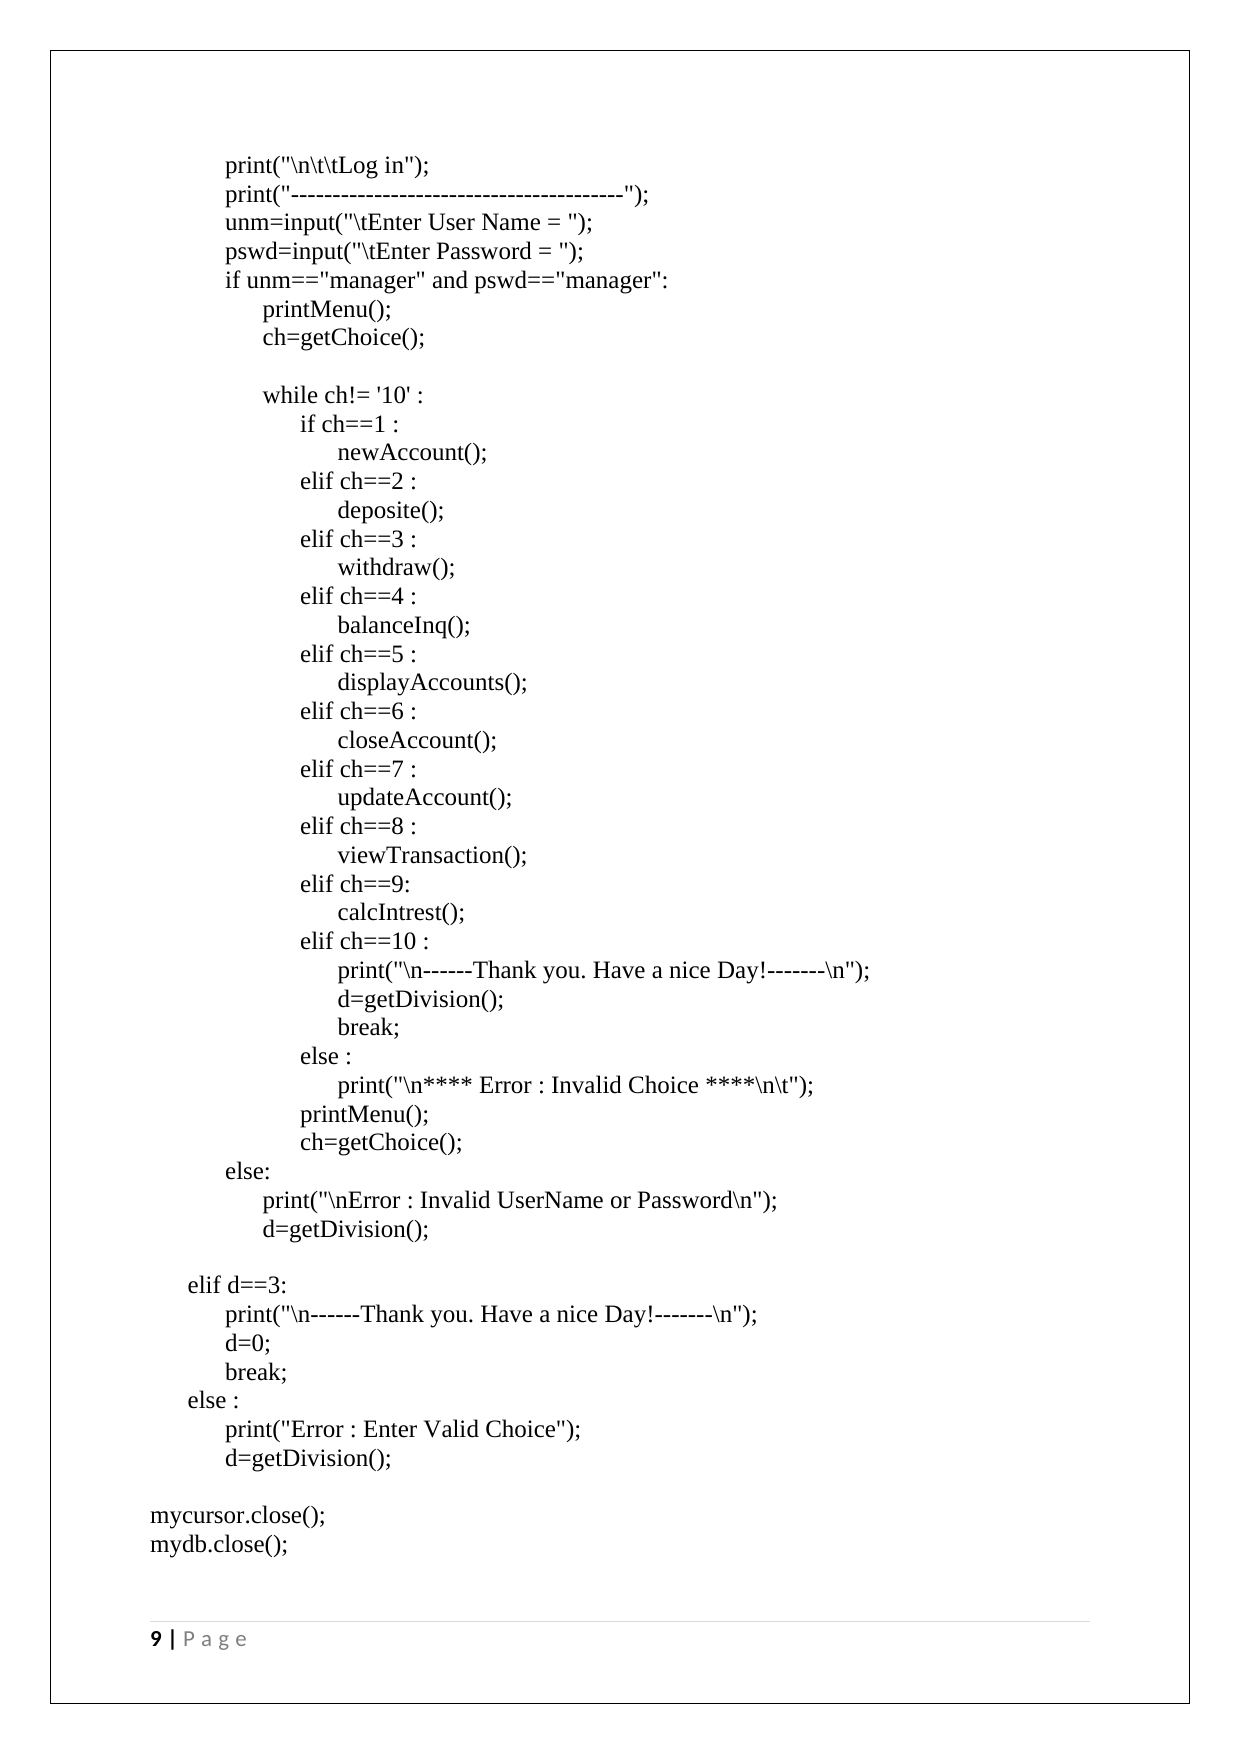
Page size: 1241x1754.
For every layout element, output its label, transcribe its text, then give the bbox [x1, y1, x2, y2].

text print("\nError : Invalid UserName or Password\n"); [150, 1185, 1090, 1214]
text unm=input("\tEnter User Name = "); [150, 207, 1090, 236]
text closeAccount(); [150, 725, 1090, 754]
text mydb.close(); [150, 1529, 1090, 1558]
text else: [150, 1156, 1090, 1185]
text print("----------------------------------------"); [150, 179, 1090, 207]
text d=0; [150, 1328, 1090, 1357]
text displayAccounts(); [150, 667, 1090, 696]
text printMenu(); [150, 1099, 1090, 1127]
text deposite(); [150, 495, 1090, 524]
text print("\n**** Error : Invalid Choice ****\n\t"); [150, 1070, 1090, 1099]
text elif ch==6 : [150, 696, 1090, 725]
text withdraw(); [150, 552, 1090, 581]
text elif ch==2 : [150, 466, 1090, 495]
text while ch!= '10' : [150, 380, 1090, 409]
text ch=getChoice(); [150, 1127, 1090, 1156]
text mycursor.close(); [150, 1501, 1090, 1529]
text elif ch==10 : [150, 926, 1090, 955]
text ch=getChoice(); [150, 322, 1090, 351]
text if unm=="manager" and pswd=="manager": [150, 265, 1090, 294]
text elif ch==7 : [150, 754, 1090, 782]
text balanceInq(); [150, 610, 1090, 639]
text elif ch==5 : [150, 639, 1090, 667]
text break; [150, 1357, 1090, 1386]
text pswd=input("\tEnter Password = "); [150, 236, 1090, 265]
text print("Error : Enter Valid Choice"); [150, 1414, 1090, 1443]
text else : [150, 1041, 1090, 1070]
text updateAccount(); [150, 782, 1090, 811]
text elif d==3: [150, 1271, 1090, 1299]
text newAccount(); [150, 437, 1090, 466]
text if ch==1 : [150, 409, 1090, 437]
text viewTransaction(); [150, 840, 1090, 869]
text calcIntrest(); [150, 897, 1090, 926]
text print("\n------Thank you. Have a nice Day!-------\n"); [150, 1299, 1090, 1328]
text elif ch==3 : [150, 524, 1090, 552]
text d=getDivision(); [150, 1214, 1090, 1242]
text d=getDivision(); [150, 1443, 1090, 1472]
text print("\n\t\tLog in"); [150, 150, 1090, 179]
text elif ch==8 : [150, 811, 1090, 840]
text d=getDivision(); [150, 984, 1090, 1012]
text else : [150, 1386, 1090, 1414]
text printMenu(); [150, 294, 1090, 322]
text elif ch==4 : [150, 581, 1090, 610]
text break; [150, 1012, 1090, 1041]
text elif ch==9: [150, 869, 1090, 897]
text print("\n------Thank you. Have a nice Day!-------\n"); [150, 955, 1090, 984]
